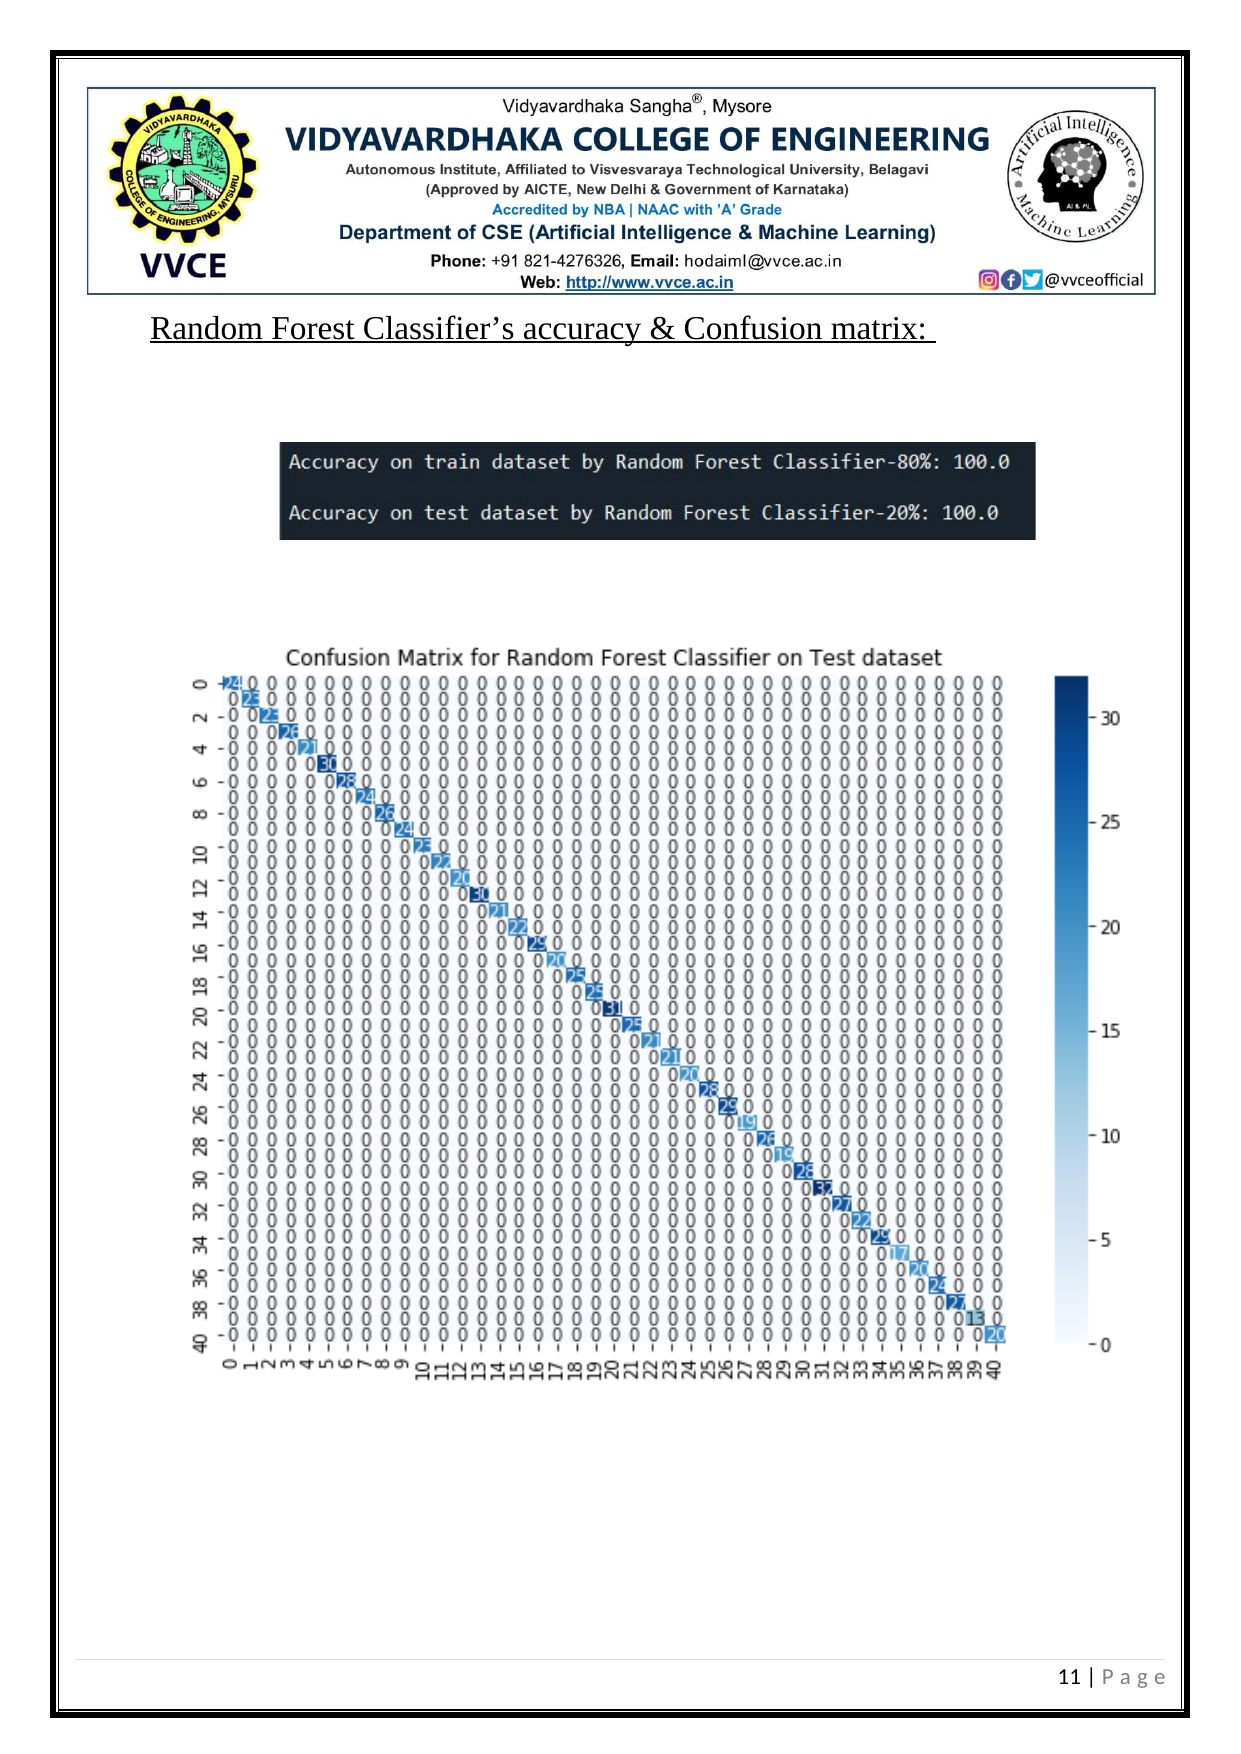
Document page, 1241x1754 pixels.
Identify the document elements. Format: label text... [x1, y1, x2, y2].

picture [75, 75, 1161, 306]
picture [279, 442, 1036, 540]
picture [181, 637, 1134, 1391]
